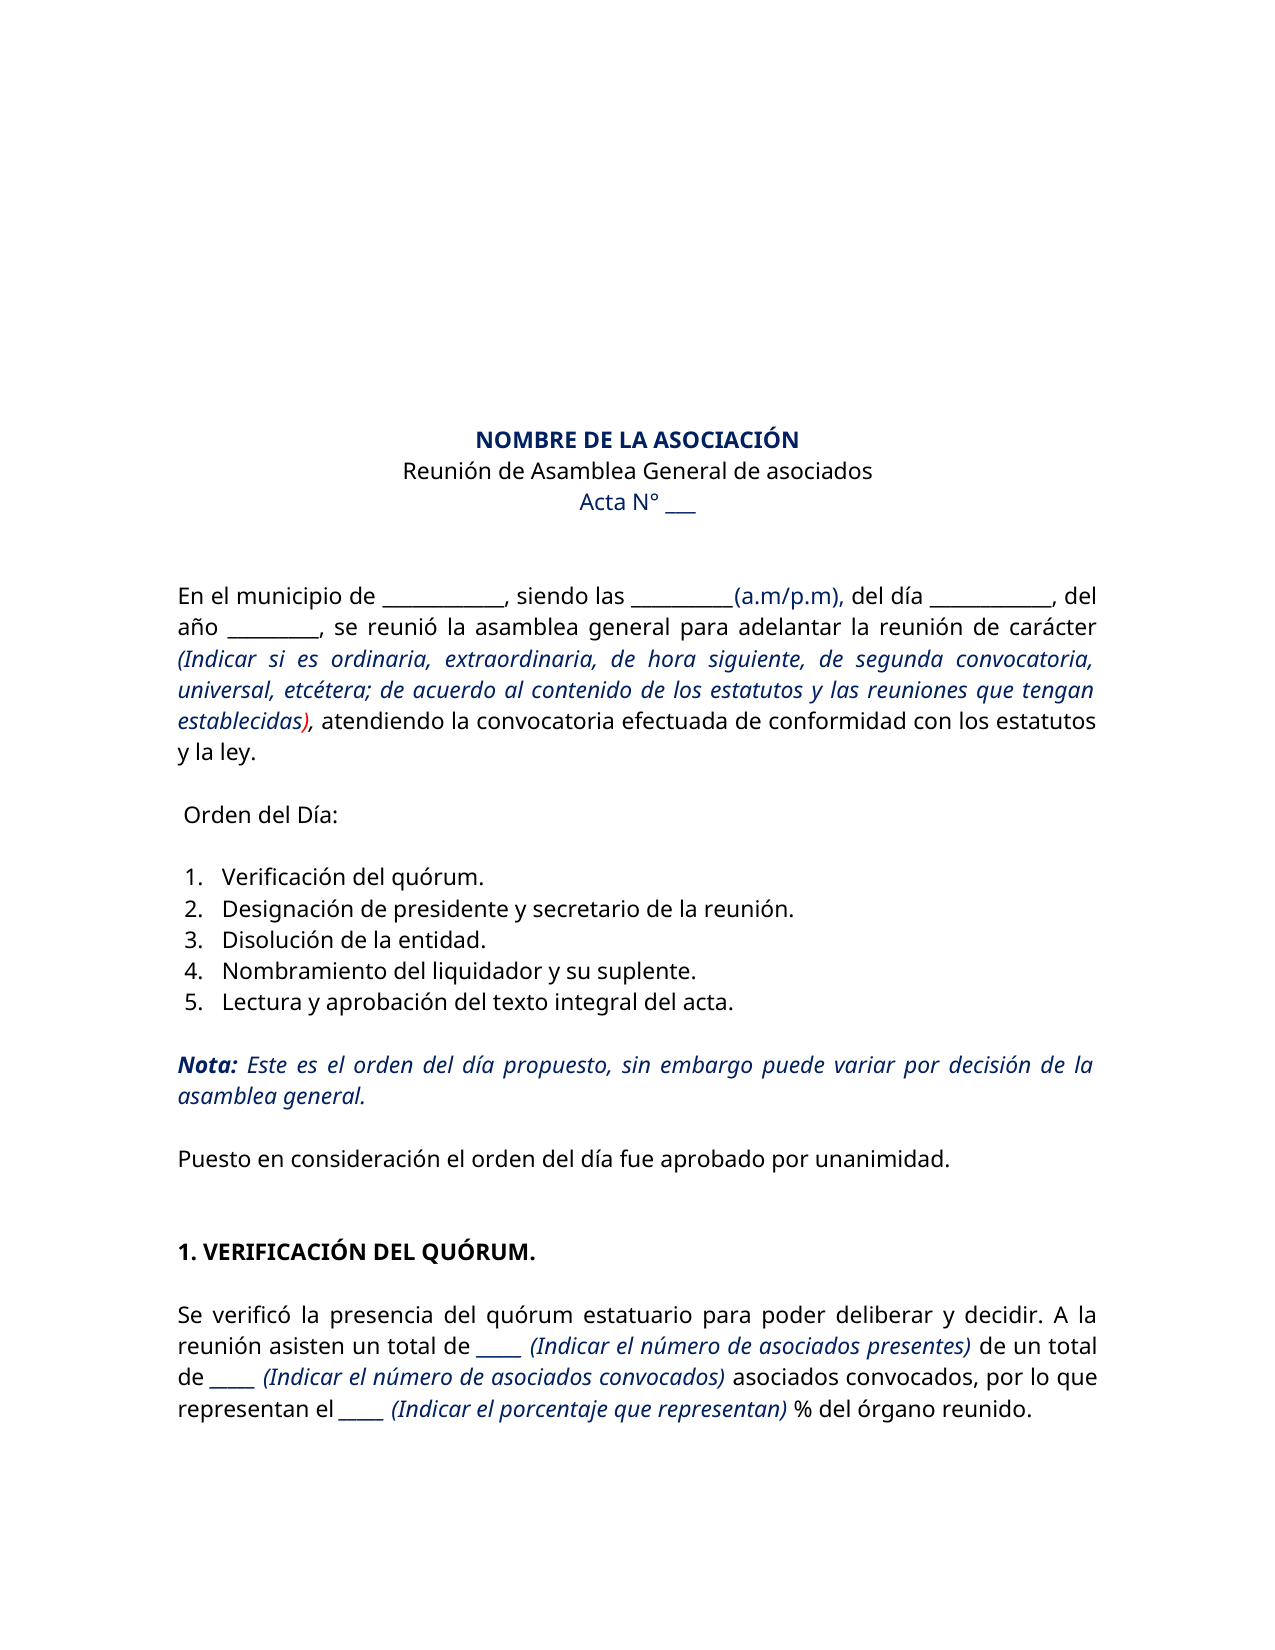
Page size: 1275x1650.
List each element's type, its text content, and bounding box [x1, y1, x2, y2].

text 1. VERIFICACIÓN DEL QUÓRUM. [177, 1236, 1098, 1267]
text Se verificó la presencia del quórum estatuario para poder deliberar y decidir. A la reunión asisten un total de _____ (Indicar el número de asociados presentes) de un total de _____ (Indicar el número de asociados convocados) asociados convocados, por lo que representan el _____ (Indicar el porcentaje que representan) % del órgano reunido. [177, 1299, 1098, 1424]
list Lectura y aprobación del texto integral del acta. [184, 986, 1098, 1017]
list Verificación del quórum. [184, 861, 1098, 892]
list Designación de presidente y secretario de la reunión. [184, 892, 1098, 924]
list Disolución de la entidad. [184, 924, 1098, 955]
list Nombramiento del liquidador y su suplente. [184, 955, 1098, 986]
text Acta N° ___ [177, 486, 1098, 517]
text Orden del Día: [177, 799, 1098, 830]
text En el municipio de ____________, siendo las __________(a.m/p.m), del día ____________, del año _________, se reunió la asamblea general para adelantar la reunión de carácter (Indicar si es ordinaria, extraordinaria, de hora siguiente, de segunda convocatoria, universal, etcétera; de acuerdo al contenido de los estatutos y las reuniones que tengan establecidas), atendiendo la convocatoria efectuada de conformidad con los estatutos y la ley. [177, 580, 1098, 767]
text Reunión de Asamblea General de asociados [177, 455, 1098, 486]
text Nota: Este es el orden del día propuesto, sin embargo puede variar por decisión de la asamblea general. [177, 1049, 1098, 1111]
text NOMBRE DE LA ASOCIACIÓN [177, 424, 1098, 455]
text Puesto en consideración el orden del día fue aprobado por unanimidad. [177, 1142, 1098, 1174]
